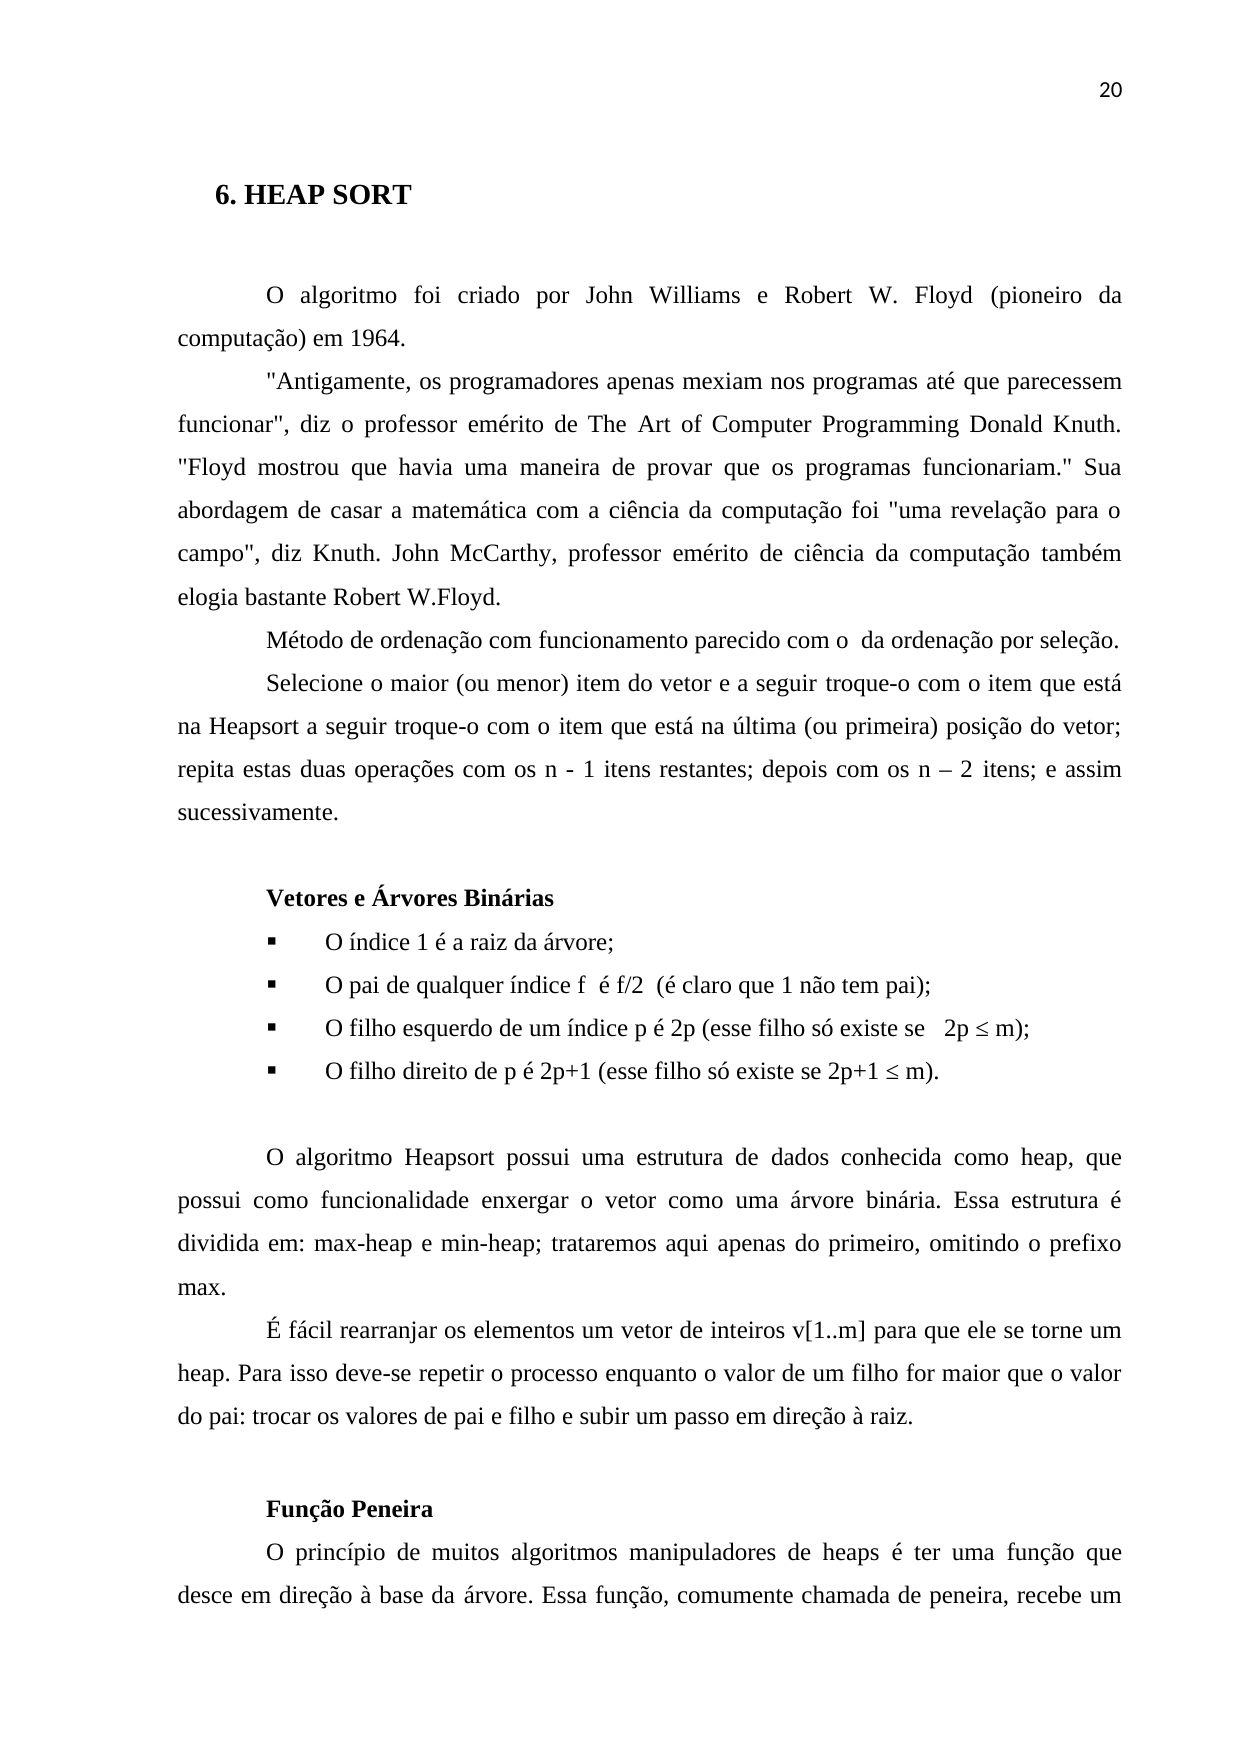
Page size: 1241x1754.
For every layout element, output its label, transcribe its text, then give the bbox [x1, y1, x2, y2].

text O algoritmo foi criado por John Williams e Robert W. Floyd (pioneiro da computação) em 1964. [177, 280, 1122, 352]
list O índice 1 é a raiz da árvore; [177, 927, 1122, 955]
text É fácil rearranjar os elementos um vetor de inteiros v[1..m] para que ele se torne um heap. Para isso deve-se repetir o processo enquanto o valor de um filho for maior que o valor do pai: trocar os valores de pai e filho e subir um passo em direção à raiz. [177, 1315, 1122, 1430]
text O algoritmo Heapsort possui uma estrutura de dados conhecida como heap, que possui como funcionalidade enxergar o vetor como uma árvore binária. Essa estrutura é dividida em: max-heap e min-heap; trataremos aqui apenas do primeiro, omitindo o prefixo max. [177, 1142, 1122, 1300]
list O filho direito de p é 2p+1 (esse filho só existe se 2p+1 ≤ m). [177, 1056, 1122, 1085]
text Selecione o maior (ou menor) item do vetor e a seguir troque-o com o item que está na Heapsort a seguir troque-o com o item que está na última (ou primeira) posição do vetor; repita estas duas operações com os n - 1 itens restantes; depois com os n – 2 itens; e assim sucessivamente. [177, 668, 1122, 826]
text Método de ordenação com funcionamento parecido com o da ordenação por seleção. [177, 625, 1122, 653]
text Função Peneira [177, 1494, 1122, 1523]
list O filho esquerdo de um índice p é 2p (esse filho só existe se 2p ≤ m); [177, 1013, 1122, 1042]
text 6. HEAP SORT [215, 177, 1122, 211]
text Vetores e Árvores Binárias [177, 883, 1122, 912]
text "Antigamente, os programadores apenas mexiam nos programas até que parecessem funcionar", diz o professor emérito de The Art of Computer Programming Donald Knuth. "Floyd mostrou que havia uma maneira de provar que os programas funcionariam." Sua abordagem de casar a matemática com a ciência da computação foi "uma revelação para o campo", diz Knuth. John McCarthy, professor emérito de ciência da computação também elogia bastante Robert W.Floyd. [177, 366, 1122, 610]
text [177, 1537, 1122, 1609]
list O pai de qualquer índice f é f/2 (é claro que 1 não tem pai); [177, 970, 1122, 998]
